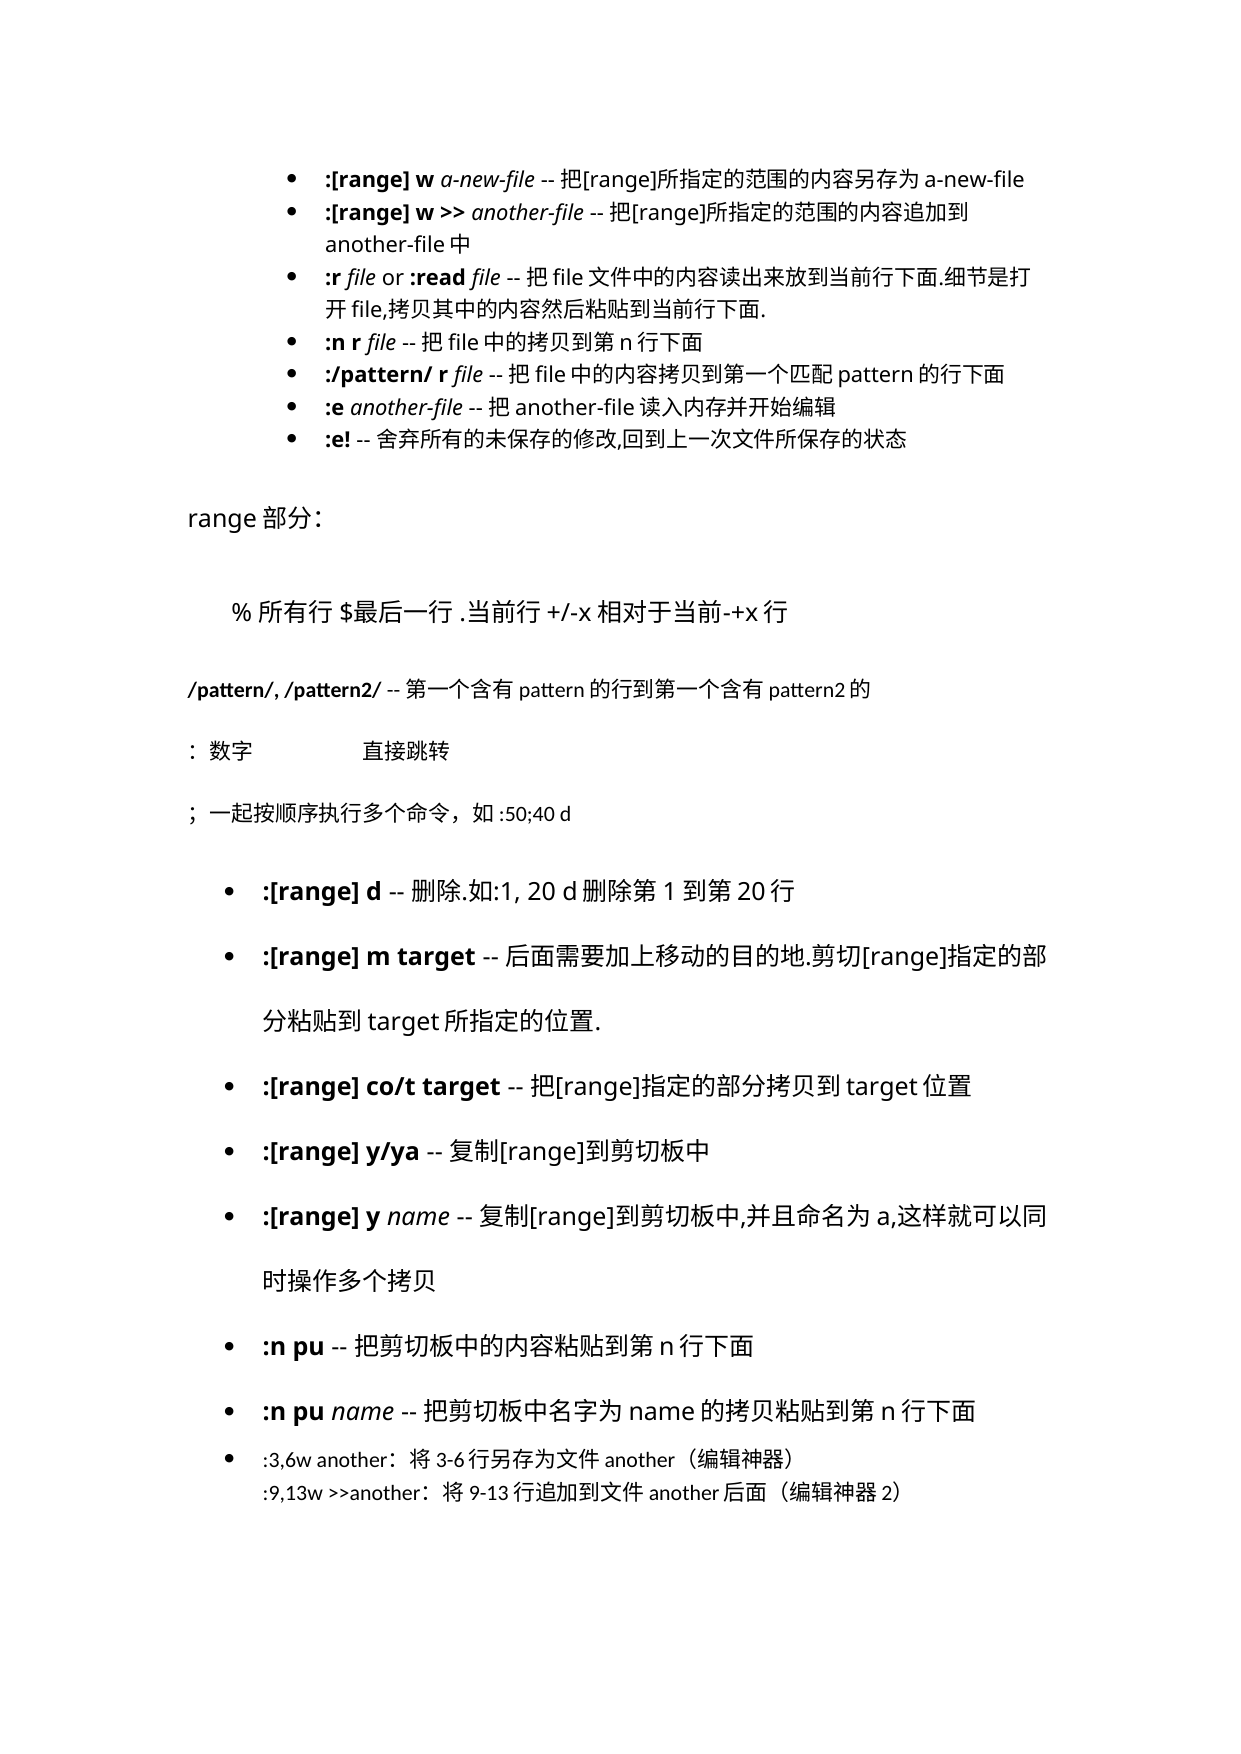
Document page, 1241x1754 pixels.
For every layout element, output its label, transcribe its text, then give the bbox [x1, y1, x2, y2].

list :e another-file -- 把another-file读入内存并开始编辑 [287, 389, 1053, 422]
list :n r file -- 把file中的拷贝到第n行下面 [287, 324, 1053, 357]
list :n pu -- 把剪切板中的内容粘贴到第n行下面 [225, 1312, 1053, 1377]
list :[range] m target -- 后面需要加上移动的目的地.剪切[range]指定的部分粘贴到target所指定的位置. [225, 922, 1053, 1052]
list :[range] co/t target -- 把[range]指定的部分拷贝到target位置 [225, 1052, 1053, 1117]
list :/pattern/ r file -- 把file中的内容拷贝到第一个匹配pattern的行下面 [287, 357, 1053, 389]
list :[range] w >> another-file -- 把[range]所指定的范围的内容追加到another-file中 [287, 194, 1053, 259]
list :[range] w a-new-file -- 把[range]所指定的范围的内容另存为a-new-file [287, 162, 1053, 194]
list :[range] y/ya -- 复制[range]到剪切板中 [225, 1117, 1053, 1182]
list :e! -- 舍弃所有的未保存的修改,回到上一次文件所保存的状态 [287, 422, 1053, 454]
list :r file or :read file -- 把file文件中的内容读出来放到当前行下面.细节是打开file,拷贝其中的内容然后粘贴到当前行下面. [287, 259, 1053, 324]
list :3,6w another：将3-6行另存为文件another（编辑神器） :9,13w >>another：将9-13行追加到文件another后面（编辑神器2） [225, 1442, 1053, 1507]
text ：数字 直接跳转 [187, 734, 1053, 766]
text range部分： [187, 484, 1053, 549]
list :n pu name -- 把剪切板中名字为name的拷贝粘贴到第n行下面 [225, 1377, 1053, 1442]
text ；一起按顺序执行多个命令，如 :50;40 d [187, 795, 1053, 828]
text /pattern/, /pattern2/ -- 第一个含有pattern的行到第一个含有pattern2的 [187, 672, 1053, 704]
list :[range] y name -- 复制[range]到剪切板中,并且命名为a,这样就可以同时操作多个拷贝 [225, 1182, 1053, 1312]
text % 所有行 $最后一行 .当前行 +/-x 相对于当前-+x行 [187, 578, 1053, 643]
list :[range] d -- 删除.如:1, 20 d删除第1到第20行 [225, 857, 1053, 922]
